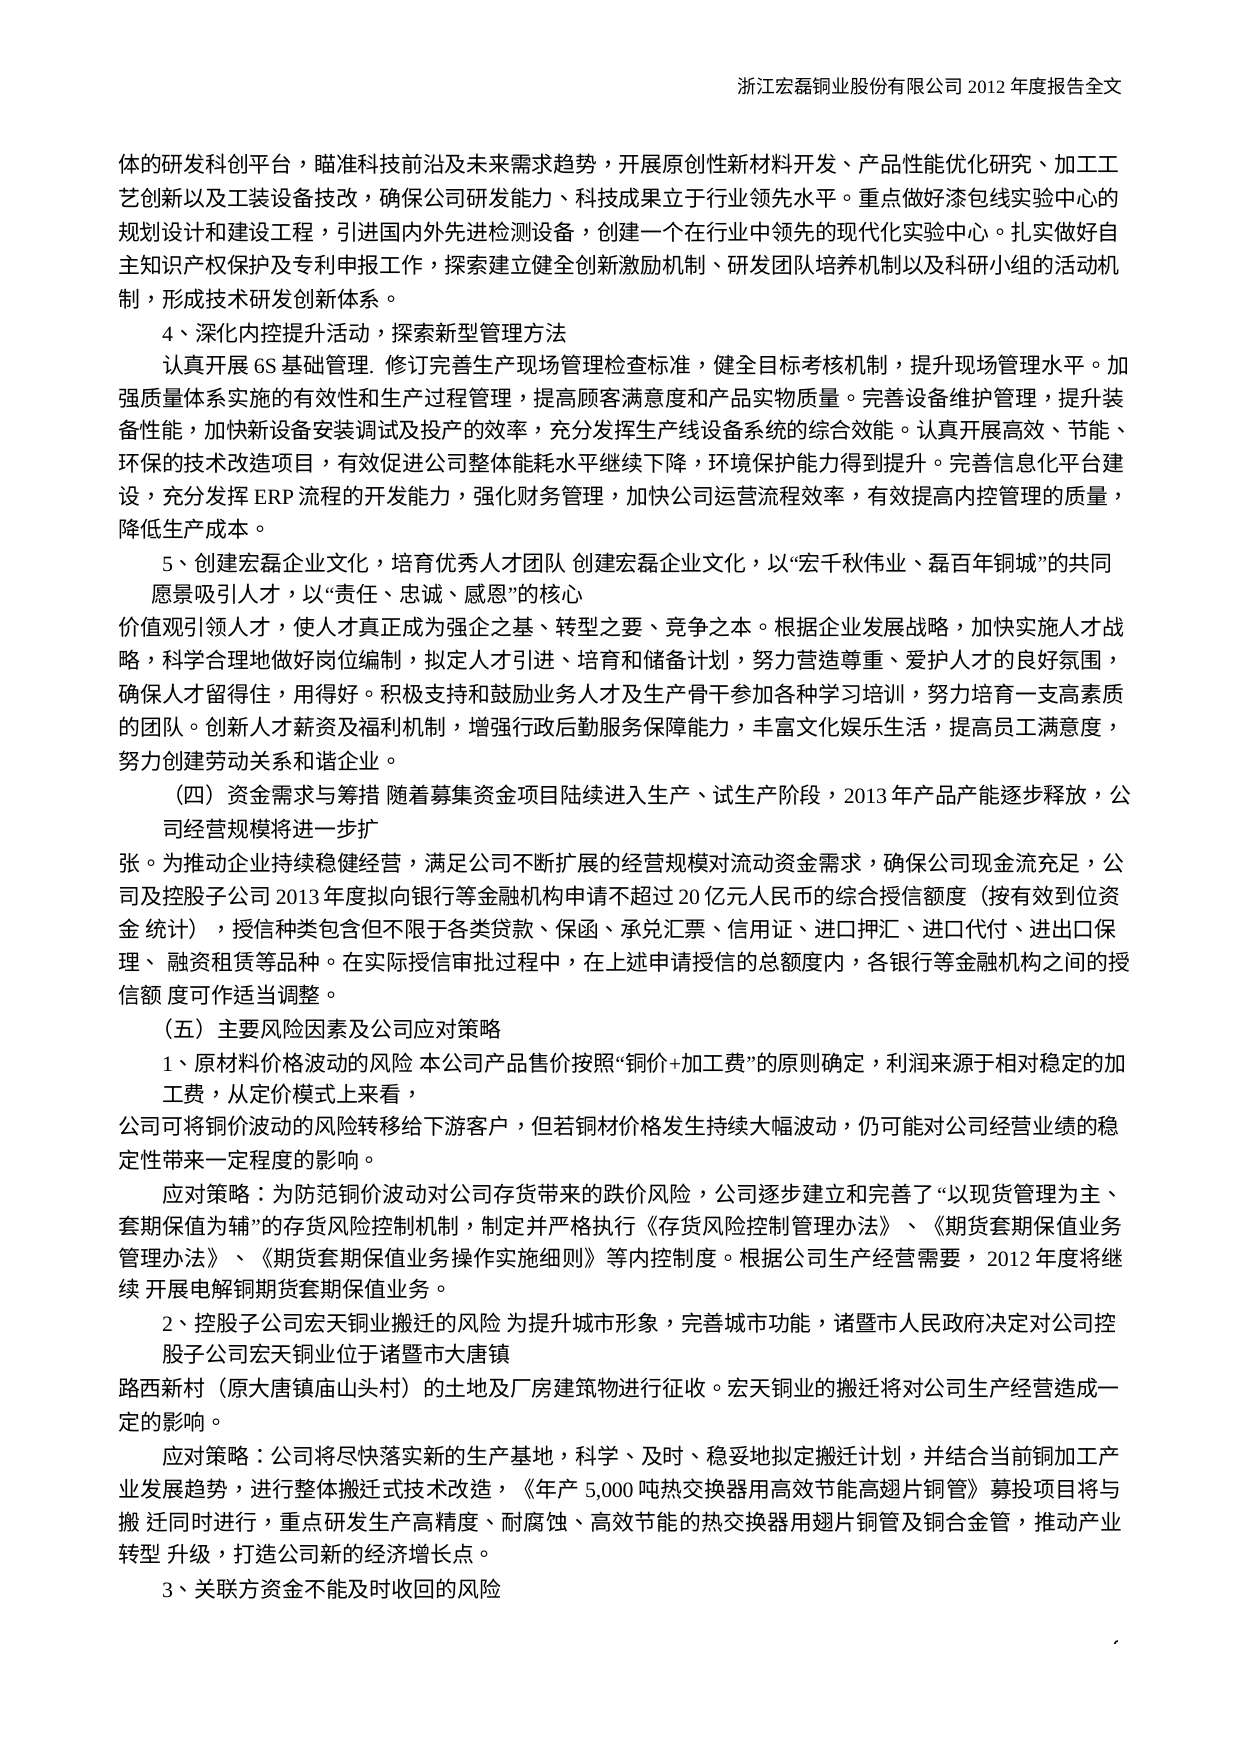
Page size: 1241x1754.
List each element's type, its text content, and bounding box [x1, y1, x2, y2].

text 3、关联方资金不能及时收回的风险 [162, 1574, 1134, 1603]
text 5、创建宏磊企业文化，培育优秀人才团队 创建宏磊企业文化，以“宏千秋伟业、磊百年铜城”的共同愿景吸引人才，以“责任、忠诚、感恩”的核心 [151, 548, 1123, 609]
text 体的研发科创平台，瞄准科技前沿及未来需求趋势，开展原创性新材料开发、产品性能优化研究、加工工 艺创新以及工装设备技改，确保公司研发能力、科技成果立于行业领先水平。重点做好漆包线实验中心的 规划设计和建设工程，引进国内外先进检测设备，创建一个在行业中领先的现代化实验中心。扎实做好自 主知识产权保护及专利申报工作，探索建立健全创新激励机制、研发团队培养机制以及科研小组的活动机 制，形成技术研发创新体系。 [118, 149, 1123, 313]
text 2、控股子公司宏天铜业搬迁的风险 为提升城市形象，完善城市功能，诸暨市人民政府决定对公司控股子公司宏天铜业位于诸暨市大唐镇 [162, 1308, 1134, 1369]
text 4、深化内控提升活动，探索新型管理方法 [162, 318, 1134, 348]
text 张。为推动企业持续稳健经营，满足公司不断扩展的经营规模对流动资金需求，确保公司现金流充足，公 司及控股子公司2013年度拟向银行等金融机构申请不超过20亿元人民币的综合授信额度（按有效到位资金 统计），授信种类包含但不限于各类贷款、保函、承兑汇票、信用证、进口押汇、进口代付、进出口保理、 融资租赁等品种。在实际授信审批过程中，在上述申请授信的总额度内，各银行等金融机构之间的授信额 度可作适当调整。 [118, 848, 1134, 1009]
text （四）资金需求与筹措 随着募集资金项目陆续进入生产、试生产阶段，2013年产品产能逐步释放，公司经营规模将进一步扩 [162, 780, 1134, 844]
text 价值观引领人才，使人才真正成为强企之基、转型之要、竞争之本。根据企业发展战略，加快实施人才战 略，科学合理地做好岗位编制，拟定人才引进、培育和储备计划，努力营造尊重、爱护人才的良好氛围， 确保人才留得住，用得好。积极支持和鼓励业务人才及生产骨干参加各种学习培训，努力培育一支高素质 的团队。创新人才薪资及福利机制，增强行政后勤服务保障能力，丰富文化娱乐生活，提高员工满意度， 努力创建劳动关系和谐企业。 [118, 611, 1125, 776]
text 1、原材料价格波动的风险 本公司产品售价按照“铜价+加工费”的原则确定，利润来源于相对稳定的加工费，从定价模式上来看， [162, 1048, 1134, 1109]
text 路西新村（原大唐镇庙山头村）的土地及厂房建筑物进行征收。宏天铜业的搬迁将对公司生产经营造成一 定的影响。 [118, 1373, 1123, 1437]
text 应对策略：公司将尽快落实新的生产基地，科学、及时、稳妥地拟定搬迁计划，并结合当前铜加工产 业发展趋势，进行整体搬迁式技术改造，《年产5,000吨热交换器用高效节能高翅片铜管》募投项目将与搬 迁同时进行，重点研发生产高精度、耐腐蚀、高效节能的热交换器用翅片铜管及铜合金管，推动产业转型 升级，打造公司新的经济增长点。 [118, 1441, 1122, 1569]
text 公司可将铜价波动的风险转移给下游客户，但若铜材价格发生持续大幅波动，仍可能对公司经营业绩的稳 定性带来一定程度的影响。 [118, 1111, 1122, 1175]
text （五）主要风险因素及公司应对策略 [149, 1014, 503, 1044]
text 认真开展6S基础管理. 修订完善生产现场管理检查标准，健全目标考核机制，提升现场管理水平。加 强质量体系实施的有效性和生产过程管理，提高顾客满意度和产品实物质量。完善设备维护管理，提升装 备性能，加快新设备安装调试及投产的效率，充分发挥生产线设备系统的综合效能。认真开展高效、节能、 环保的技术改造项目，有效促进公司整体能耗水平继续下降，环境保护能力得到提升。完善信息化平台建 设，充分发挥ERP流程的开发能力，强化财务管理，加快公司运营流程效率，有效提高内控管理的质量， 降低生产成本。 [118, 350, 1134, 543]
text 应对策略：为防范铜价波动对公司存货带来的跌价风险，公司逐步建立和完善了“以现货管理为主、 套期保值为辅”的存货风险控制机制，制定并严格执行《存货风险控制管理办法》、《期货套期保值业务 管理办法》、《期货套期保值业务操作实施细则》等内控制度。根据公司生产经营需要，2012年度将继续 开展电解铜期货套期保值业务。 [118, 1179, 1124, 1304]
